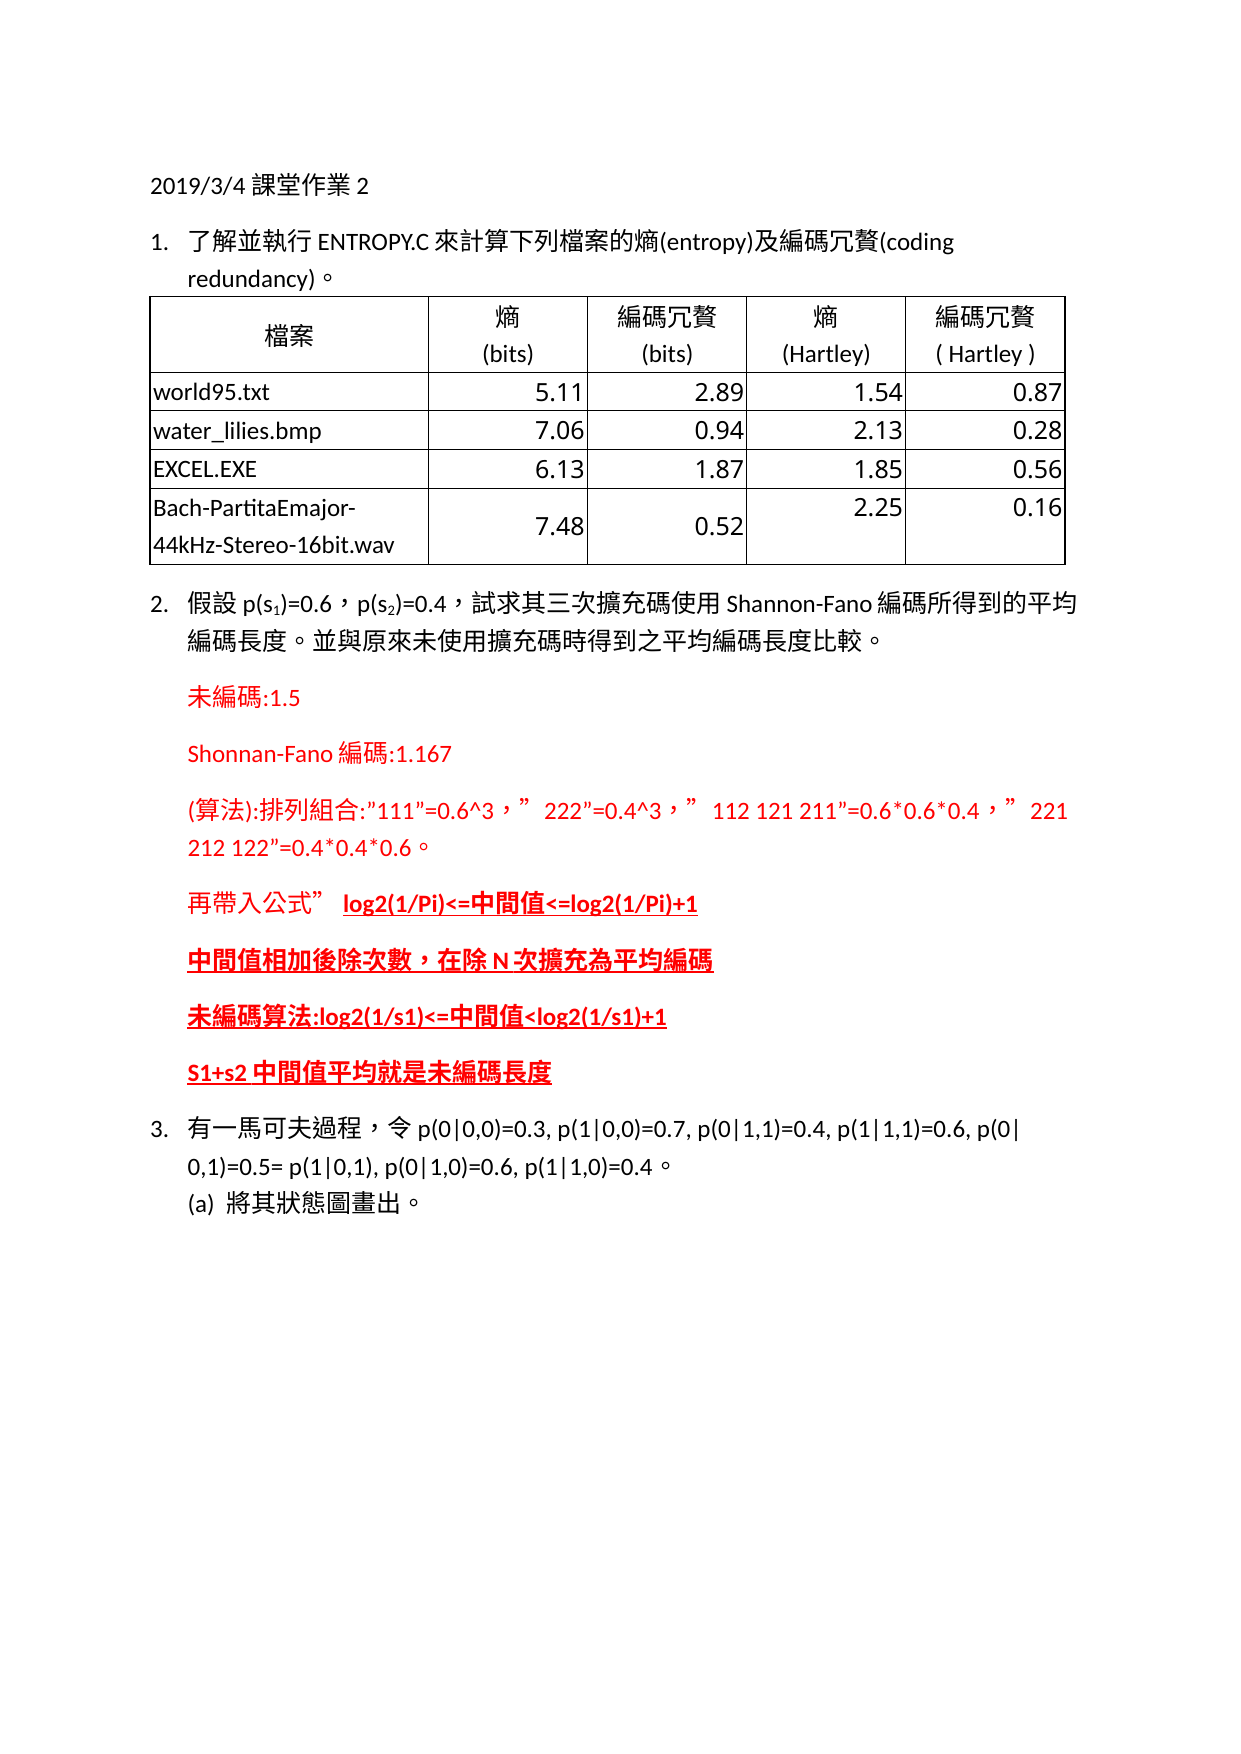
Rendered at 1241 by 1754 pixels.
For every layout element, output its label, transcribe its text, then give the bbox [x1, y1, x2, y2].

table_cell 0.52 [588, 489, 746, 563]
table_header 編碼冗贅( Hartley ) [906, 297, 1064, 372]
table_cell 0.87 [906, 373, 1064, 410]
table_cell 1.87 [588, 450, 746, 487]
table_header 檔案 [151, 297, 428, 372]
list 假設p(s1)=0.6，p(s2)=0.4，試求其三次擴充碼使用Shannon-Fano編碼所得到的平均編碼長度。並與原來未使用擴充碼時得到之平均編碼長度比較。 [150, 583, 1090, 658]
table_header 熵 (Hartley) [747, 297, 905, 372]
table_cell water_lilies.bmp [151, 411, 428, 449]
list 將其狀態圖畫出。 [187, 1183, 1090, 1221]
table_cell 0.16 [906, 489, 1064, 563]
table_cell EXCEL.EXE [151, 450, 428, 487]
list 了解並執行ENTROPY.C來計算下列檔案的熵(entropy)及編碼冗贅(coding redundancy)。 [150, 221, 1090, 296]
table_cell 7.06 [429, 411, 587, 449]
text 再帶入公式” log2(1/Pi)<=中間值<=log2(1/Pi)+1 [187, 883, 1090, 921]
table_cell 1.85 [747, 450, 905, 487]
text Shonnan-Fano編碼:1.167 [187, 733, 1090, 771]
text (算法):排列組合:”111”=0.6^3，”222”=0.4^3，”112 121 211”=0.6*0.6*0.4，”221 212 122”=0.4*0.4*0.6。 [187, 789, 1090, 864]
text 未編碼算法:log2(1/s1)<=中間值<log2(1/s1)+1 [187, 996, 1090, 1033]
table_cell 0.56 [906, 450, 1064, 487]
table_cell 6.13 [429, 450, 587, 487]
table_header 編碼冗贅 (bits) [588, 297, 746, 372]
text 2019/3/4 課堂作業2 [150, 164, 1090, 202]
table_cell 2.89 [588, 373, 746, 410]
table_cell Bach-PartitaEmajor-44kHz-Stereo-16bit.wav [151, 489, 428, 563]
table_header 熵 (bits) [429, 297, 587, 372]
table_cell 7.48 [429, 489, 587, 563]
table_cell 0.28 [906, 411, 1064, 449]
table_cell 5.11 [429, 373, 587, 410]
table_cell world95.txt [151, 373, 428, 410]
table_cell 1.54 [747, 373, 905, 410]
list 有一馬可夫過程，令p(0|0,0)=0.3, p(1|0,0)=0.7, p(0|1,1)=0.4, p(1|1,1)=0.6, p(0|0,1)=0.5= p(1|0,1), p(0|1,0)=0.6, p(1|1,0)=0.4。 [150, 1108, 1090, 1183]
text 中間值相加後除次數，在除N次擴充為平均編碼 [187, 939, 1090, 977]
text 未編碼:1.5 [187, 677, 1090, 714]
table_cell 2.25 [747, 489, 905, 563]
text S1+s2中間值平均就是未編碼長度 [187, 1052, 1090, 1089]
table_cell 2.13 [747, 411, 905, 449]
table_cell 0.94 [588, 411, 746, 449]
